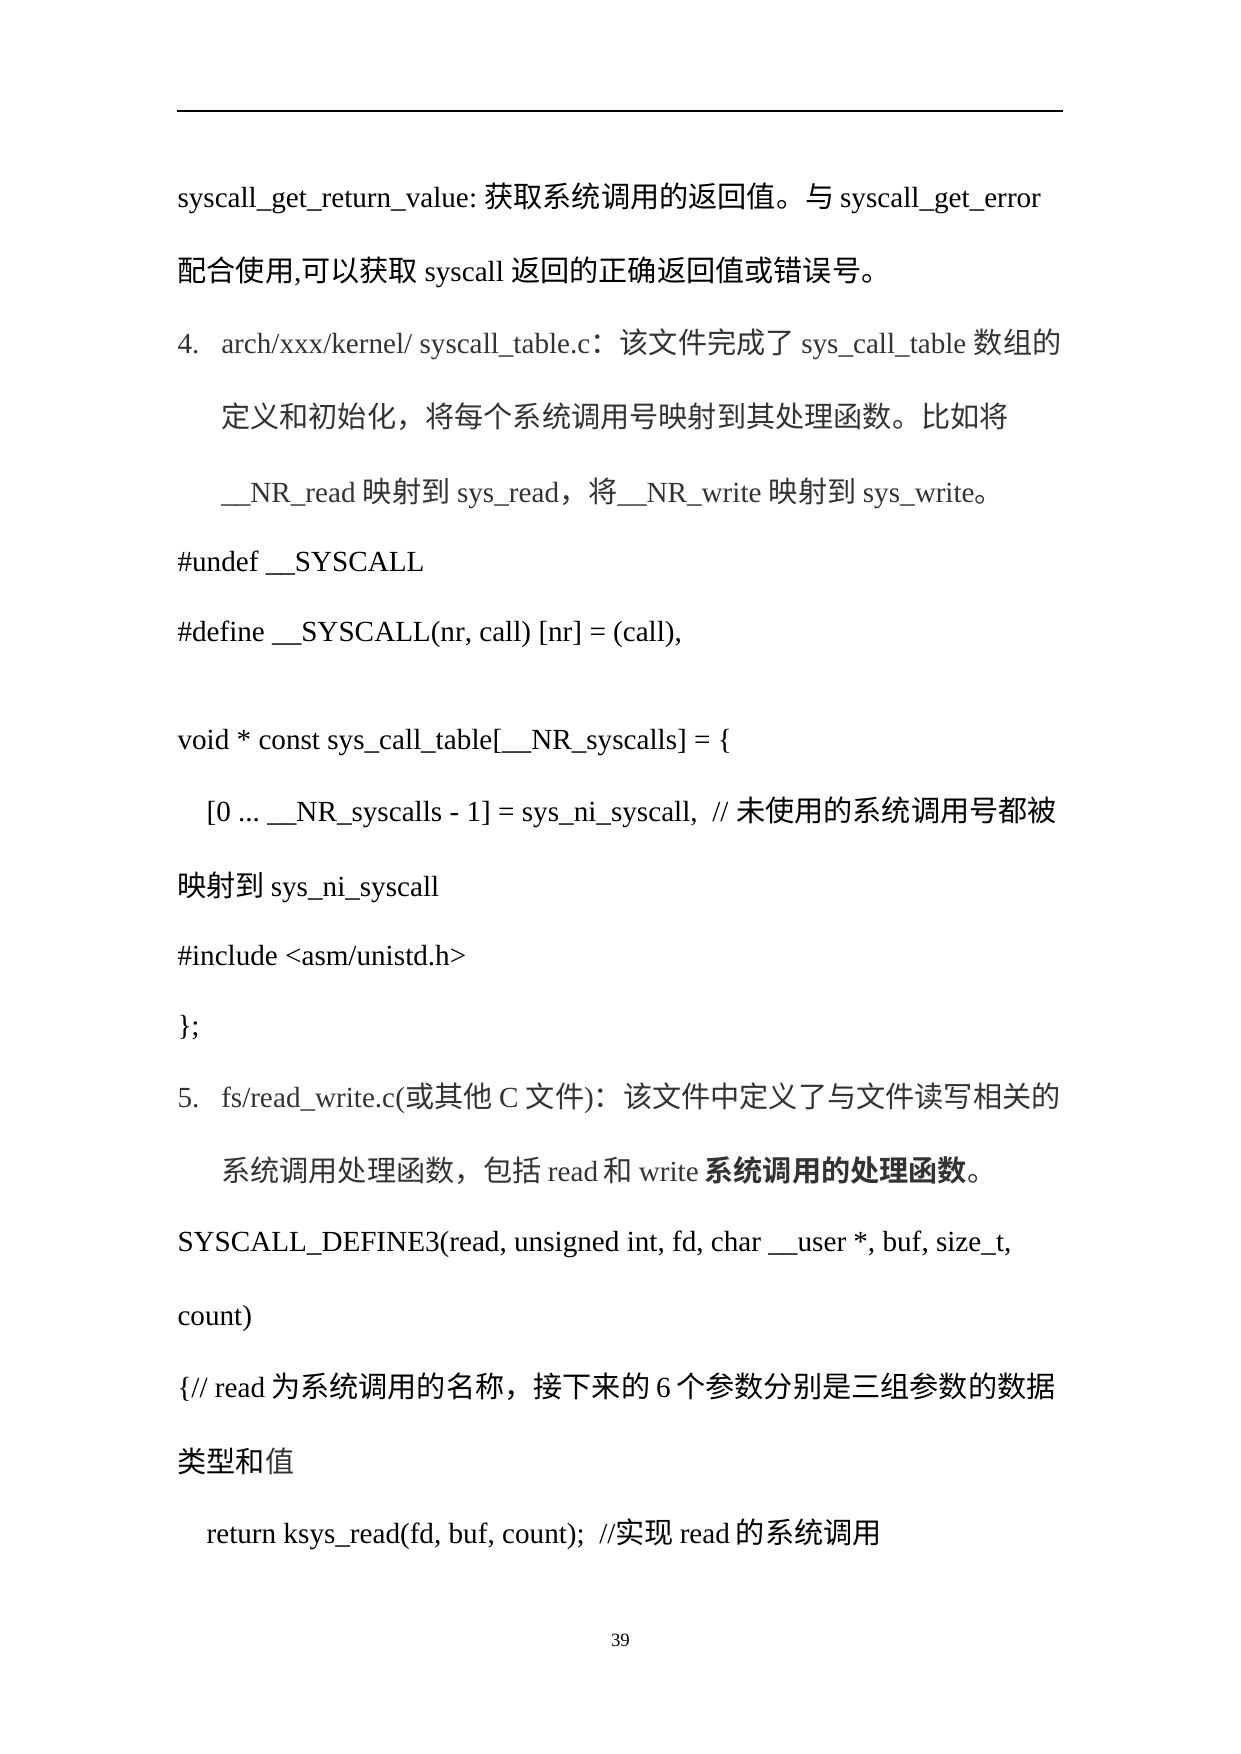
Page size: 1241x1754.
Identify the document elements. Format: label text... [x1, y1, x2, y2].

text [0 ... __NR_syscalls - 1] = sys_ni_syscall, // 未使用的系统调用号都被映射到sys_ni_syscall [177, 776, 1063, 916]
list arch/xxx/kernel/ syscall_table.c：该文件完成了 sys_call_table 数组的定义和初始化，将每个系统调用号映射到其处理函数。比如将 __NR_read 映射到 sys_read，将__NR_write 映射到 sys_write。 [177, 308, 1063, 522]
text void * const sys_call_table[__NR_syscalls] = { [177, 706, 1063, 771]
text #include <asm/unistd.h> [177, 922, 1063, 987]
list fs/read_write.c(或其他 C 文件)：该文件中定义了与文件读写相关的系统调用处理函数，包括read和write系统调用的处理函数。 [177, 1062, 1063, 1202]
text syscall_get_return_value: 获取系统调用的返回值。与syscall_get_error配合使用,可以获取 syscall 返回的正确返回值或错误号。 [177, 162, 1063, 302]
text {// read为系统调用的名称，接下来的6个参数分别是三组参数的数据类型和值 [177, 1353, 1063, 1492]
text }; [177, 992, 1063, 1057]
text return ksys_read(fd, buf, count); //实现read的系统调用 [177, 1498, 1063, 1563]
text #define __SYSCALL(nr, call) [nr] = (call), [177, 598, 1063, 663]
text #undef __SYSCALL [177, 528, 1063, 593]
text SYSCALL_DEFINE3(read, unsigned int, fd, char __user *, buf, size_t, count) [177, 1208, 1063, 1348]
